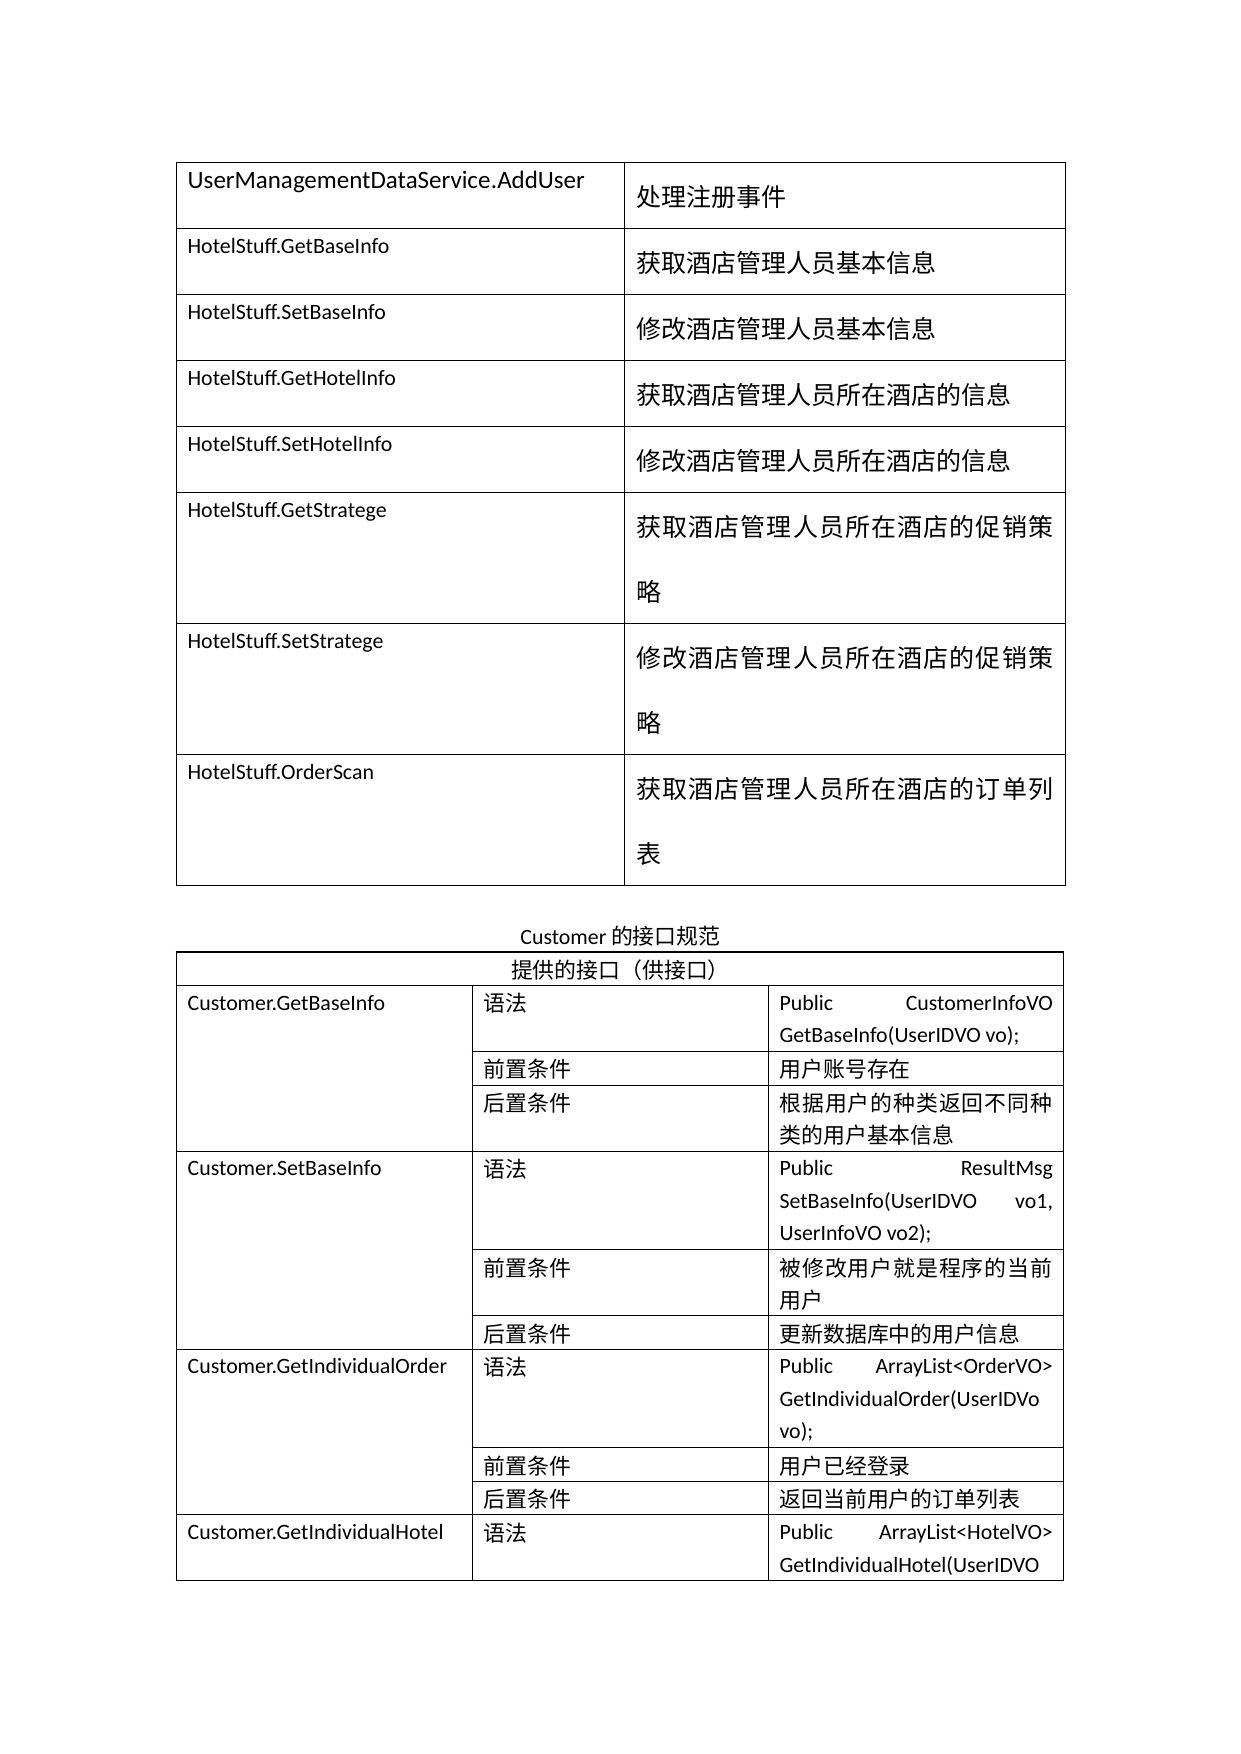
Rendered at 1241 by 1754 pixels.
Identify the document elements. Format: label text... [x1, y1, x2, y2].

table_cell 获取酒店管理人员所在酒店的订单列表 [625, 755, 1065, 885]
table_cell 后置条件 [473, 1316, 768, 1349]
table_cell UserManagementDataService.AddUser [177, 163, 624, 228]
table_cell 修改酒店管理人员所在酒店的促销策略 [625, 624, 1065, 754]
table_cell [177, 1515, 472, 1580]
table_cell 语法 [473, 1515, 768, 1580]
table_cell HotelStuff.GetHotelInfo [177, 361, 624, 426]
table_cell Public ResultMsg SetBaseInfo(UserIDVO vo1, UserInfoVO vo2); [769, 1152, 1063, 1249]
table_cell HotelStuff.SetStratege [177, 624, 624, 754]
table_cell HotelStuff.GetBaseInfo [177, 229, 624, 294]
table_cell Public CustomerInfoVO GetBaseInfo(UserIDVO vo); [769, 986, 1063, 1051]
table_cell 前置条件 [473, 1250, 768, 1315]
table_cell 处理注册事件 [625, 163, 1065, 228]
table_cell Customer.SetBaseInfo [177, 1152, 472, 1349]
table_cell 后置条件 [473, 1086, 768, 1151]
table_cell 后置条件 [473, 1482, 768, 1514]
table_cell 用户已经登录 [769, 1448, 1063, 1481]
table_cell 语法 [473, 1152, 768, 1249]
table_cell 更新数据库中的用户信息 [769, 1316, 1063, 1349]
table_cell 被修改用户就是程序的当前用户 [769, 1250, 1063, 1315]
table_header 提供的接口（供接口） [177, 953, 1063, 985]
table_cell 用户账号存在 [769, 1052, 1063, 1084]
table_cell HotelStuff.SetHotelInfo [177, 427, 624, 492]
table_cell Customer.GetBaseInfo [177, 986, 472, 1151]
table_cell 前置条件 [473, 1448, 768, 1481]
table_cell 返回当前用户的订单列表 [769, 1482, 1063, 1514]
table_cell HotelStuff.SetBaseInfo [177, 295, 624, 360]
table_cell Public ArrayList<OrderVO> GetIndividualOrder(UserIDVo vo); [769, 1350, 1063, 1447]
table_cell HotelStuff.OrderScan [177, 755, 624, 885]
table_cell 修改酒店管理人员基本信息 [625, 295, 1065, 360]
list Customer的接口规范 [187, 919, 1053, 951]
table_cell HotelStuff.GetStratege [177, 493, 624, 623]
table_cell 语法 [473, 986, 768, 1051]
table_cell Customer.GetIndividualOrder [177, 1350, 472, 1514]
table_cell 获取酒店管理人员所在酒店的信息 [625, 361, 1065, 426]
table_cell 获取酒店管理人员所在酒店的促销策略 [625, 493, 1065, 623]
table_cell 根据用户的种类返回不同种类的用户基本信息 [769, 1086, 1063, 1151]
table_cell 语法 [473, 1350, 768, 1447]
table_cell 修改酒店管理人员所在酒店的信息 [625, 427, 1065, 492]
table_cell 前置条件 [473, 1052, 768, 1084]
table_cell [769, 1515, 1063, 1580]
table_cell 获取酒店管理人员基本信息 [625, 229, 1065, 294]
